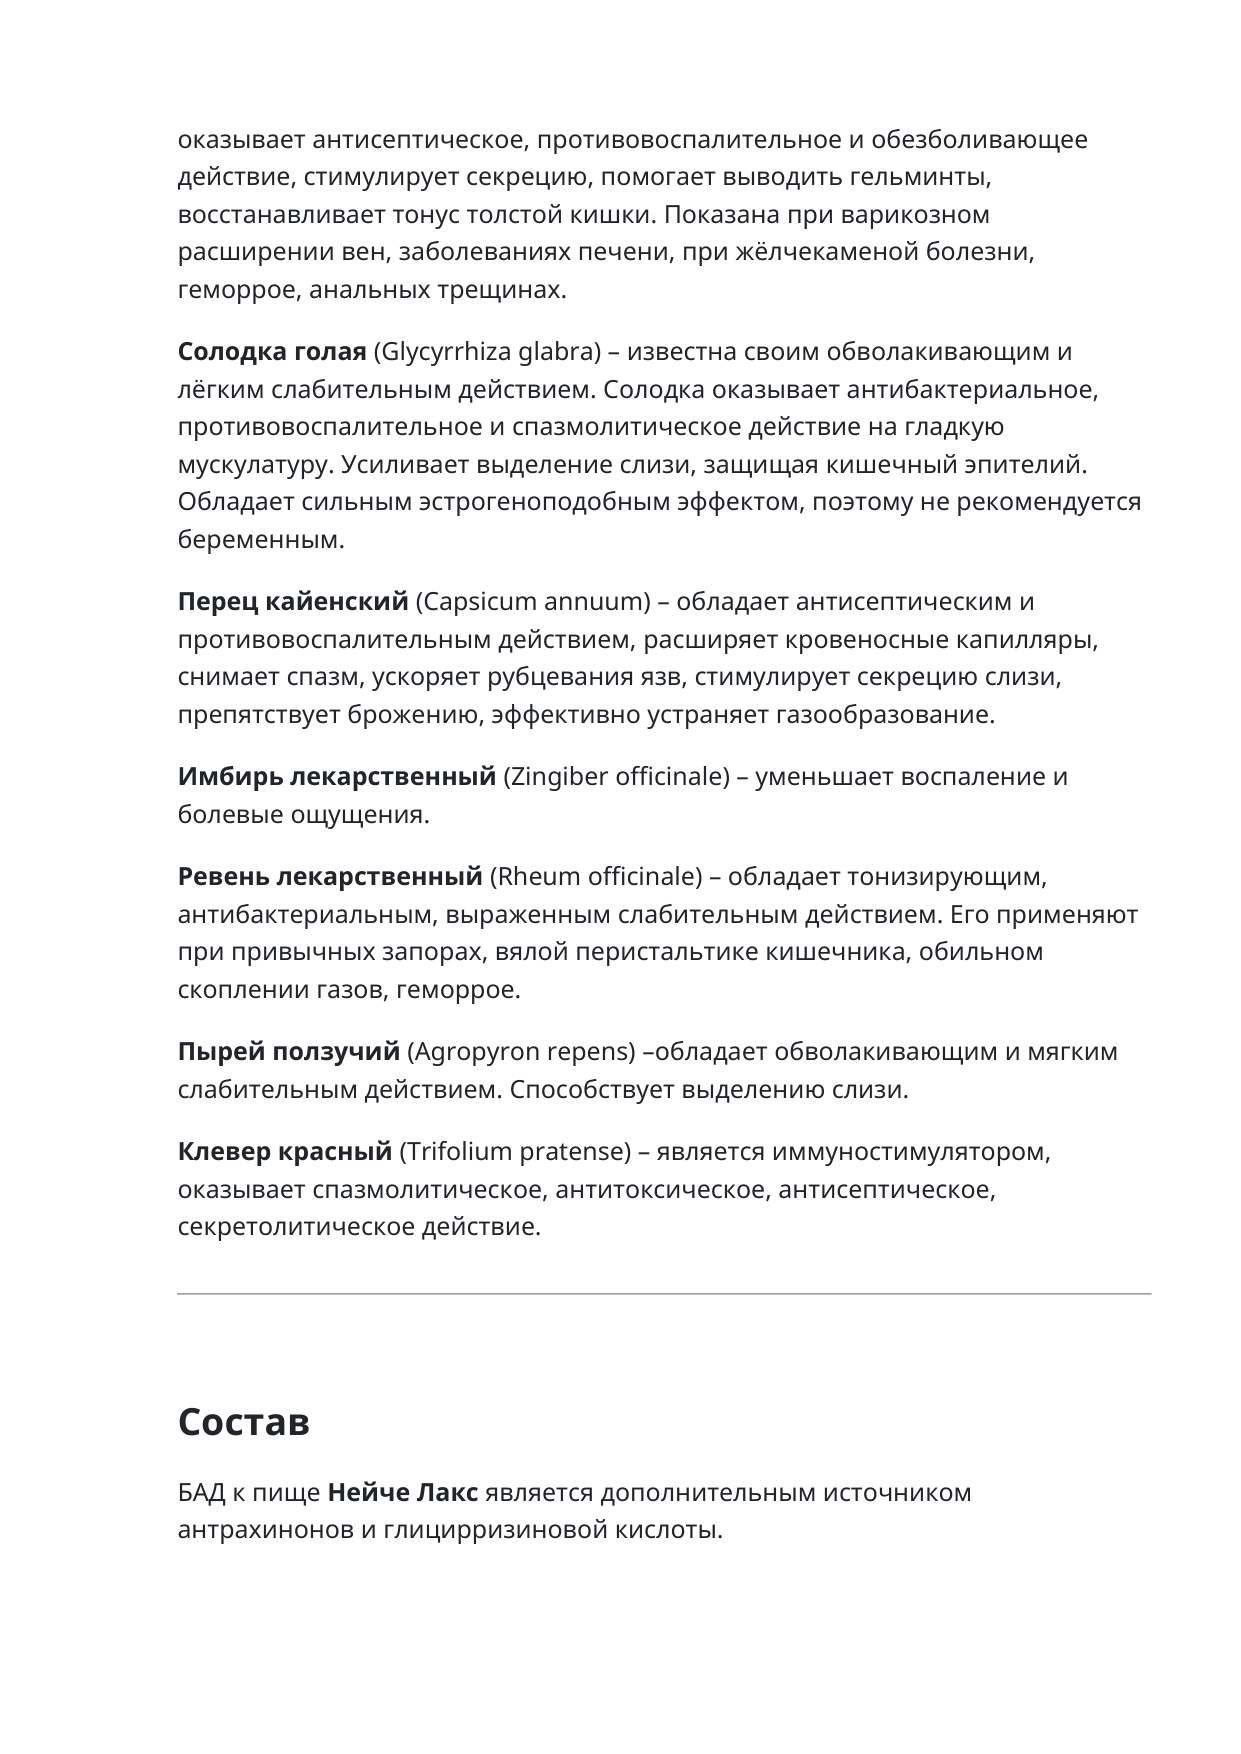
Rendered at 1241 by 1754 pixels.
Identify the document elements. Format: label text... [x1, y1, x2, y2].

text Перец кайенский (Capsicum annuum) – обладает антисептическим и противовоспалительным действием, расширяет кровеносные капилляры, снимает спазм, ускоряет рубцевания язв, стимулирует секрецию слизи, препятствует брожению, эффективно устраняет газообразование. [177, 581, 1152, 731]
text Имбирь лекарственный (Zingiber officinale) – уменьшает воспаление и болевые ощущения. [177, 756, 1152, 831]
text Солодка голая (Glycyrrhiza glabra) – известна своим обволакивающим и лёгким слабительным действием. Солодка оказывает антибактериальное, противовоспалительное и спазмолитическое действие на гладкую мускулатуру. Усиливает выделение слизи, защищая кишечный эпителий. Обладает сильным эстрогеноподобным эффектом, поэтому не рекомендуется беременным. [177, 331, 1152, 556]
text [177, 118, 1152, 306]
text Клевер красный (Trifolium pratense) – является иммуностимулятором, оказывает спазмолитическое, антитоксическое, антисептическое, секретолитическое действие. [177, 1131, 1152, 1243]
text Ревень лекарственный (Rheum officinale) – обладает тонизирующим, антибактериальным, выраженным слабительным действием. Его применяют при привычных запорах, вялой перистальтике кишечника, обильном скоплении газов, геморрое. [177, 856, 1152, 1006]
text Состав [177, 1395, 1152, 1446]
text БАД к пище Нейче Лакс является дополнительным источником антрахинонов и глицирризиновой кислоты. [177, 1471, 1152, 1546]
text Пырей ползучий (Agropyron repens) –обладает обволакивающим и мягким слабительным действием. Способствует выделению слизи. [177, 1031, 1152, 1106]
